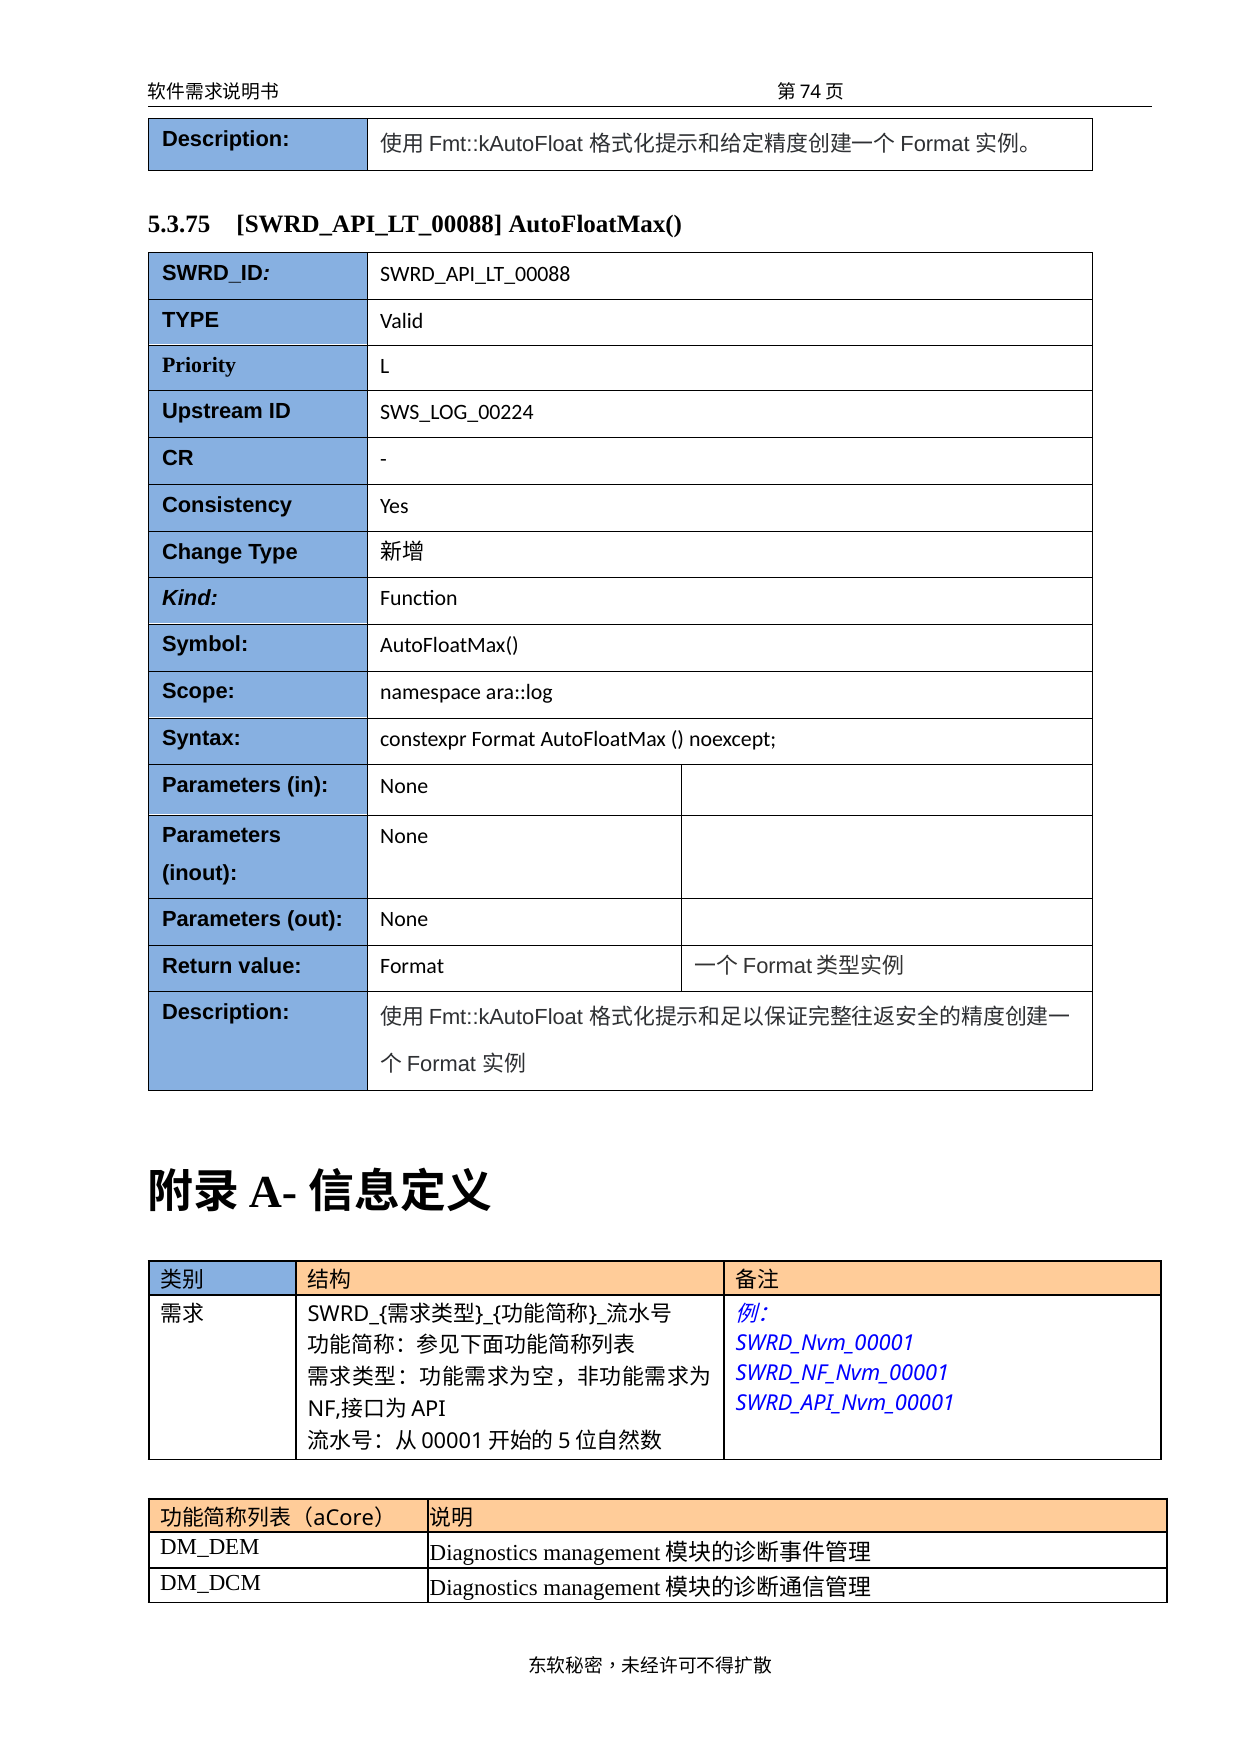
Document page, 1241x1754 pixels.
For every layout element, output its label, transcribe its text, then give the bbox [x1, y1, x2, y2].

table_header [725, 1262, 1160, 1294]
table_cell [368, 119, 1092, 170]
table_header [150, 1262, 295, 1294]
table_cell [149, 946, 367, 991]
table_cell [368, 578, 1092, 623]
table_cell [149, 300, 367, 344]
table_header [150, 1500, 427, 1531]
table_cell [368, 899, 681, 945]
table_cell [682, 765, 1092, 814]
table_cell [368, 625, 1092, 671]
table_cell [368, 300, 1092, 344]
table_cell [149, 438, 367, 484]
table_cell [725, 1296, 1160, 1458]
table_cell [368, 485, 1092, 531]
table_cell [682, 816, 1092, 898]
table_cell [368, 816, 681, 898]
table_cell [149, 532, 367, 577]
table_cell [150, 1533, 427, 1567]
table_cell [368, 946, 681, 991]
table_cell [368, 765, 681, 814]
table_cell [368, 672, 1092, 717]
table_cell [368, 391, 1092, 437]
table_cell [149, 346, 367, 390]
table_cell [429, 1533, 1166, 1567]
subtitle [SWRD_API_LT_00088] AutoFloatMax() [148, 209, 1152, 238]
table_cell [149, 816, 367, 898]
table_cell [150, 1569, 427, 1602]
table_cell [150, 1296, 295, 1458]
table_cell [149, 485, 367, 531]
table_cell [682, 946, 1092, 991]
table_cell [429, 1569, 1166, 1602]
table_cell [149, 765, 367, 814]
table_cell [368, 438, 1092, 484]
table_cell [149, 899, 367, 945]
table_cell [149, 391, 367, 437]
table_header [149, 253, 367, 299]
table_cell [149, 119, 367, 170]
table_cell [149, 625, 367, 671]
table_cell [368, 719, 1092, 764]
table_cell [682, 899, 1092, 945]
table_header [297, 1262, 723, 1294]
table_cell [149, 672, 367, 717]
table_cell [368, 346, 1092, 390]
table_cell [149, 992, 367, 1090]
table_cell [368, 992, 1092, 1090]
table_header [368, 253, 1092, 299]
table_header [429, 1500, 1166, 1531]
list 附录A- 信息定义 [148, 1154, 1152, 1221]
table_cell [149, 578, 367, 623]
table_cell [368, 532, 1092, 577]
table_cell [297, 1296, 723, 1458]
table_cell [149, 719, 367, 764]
